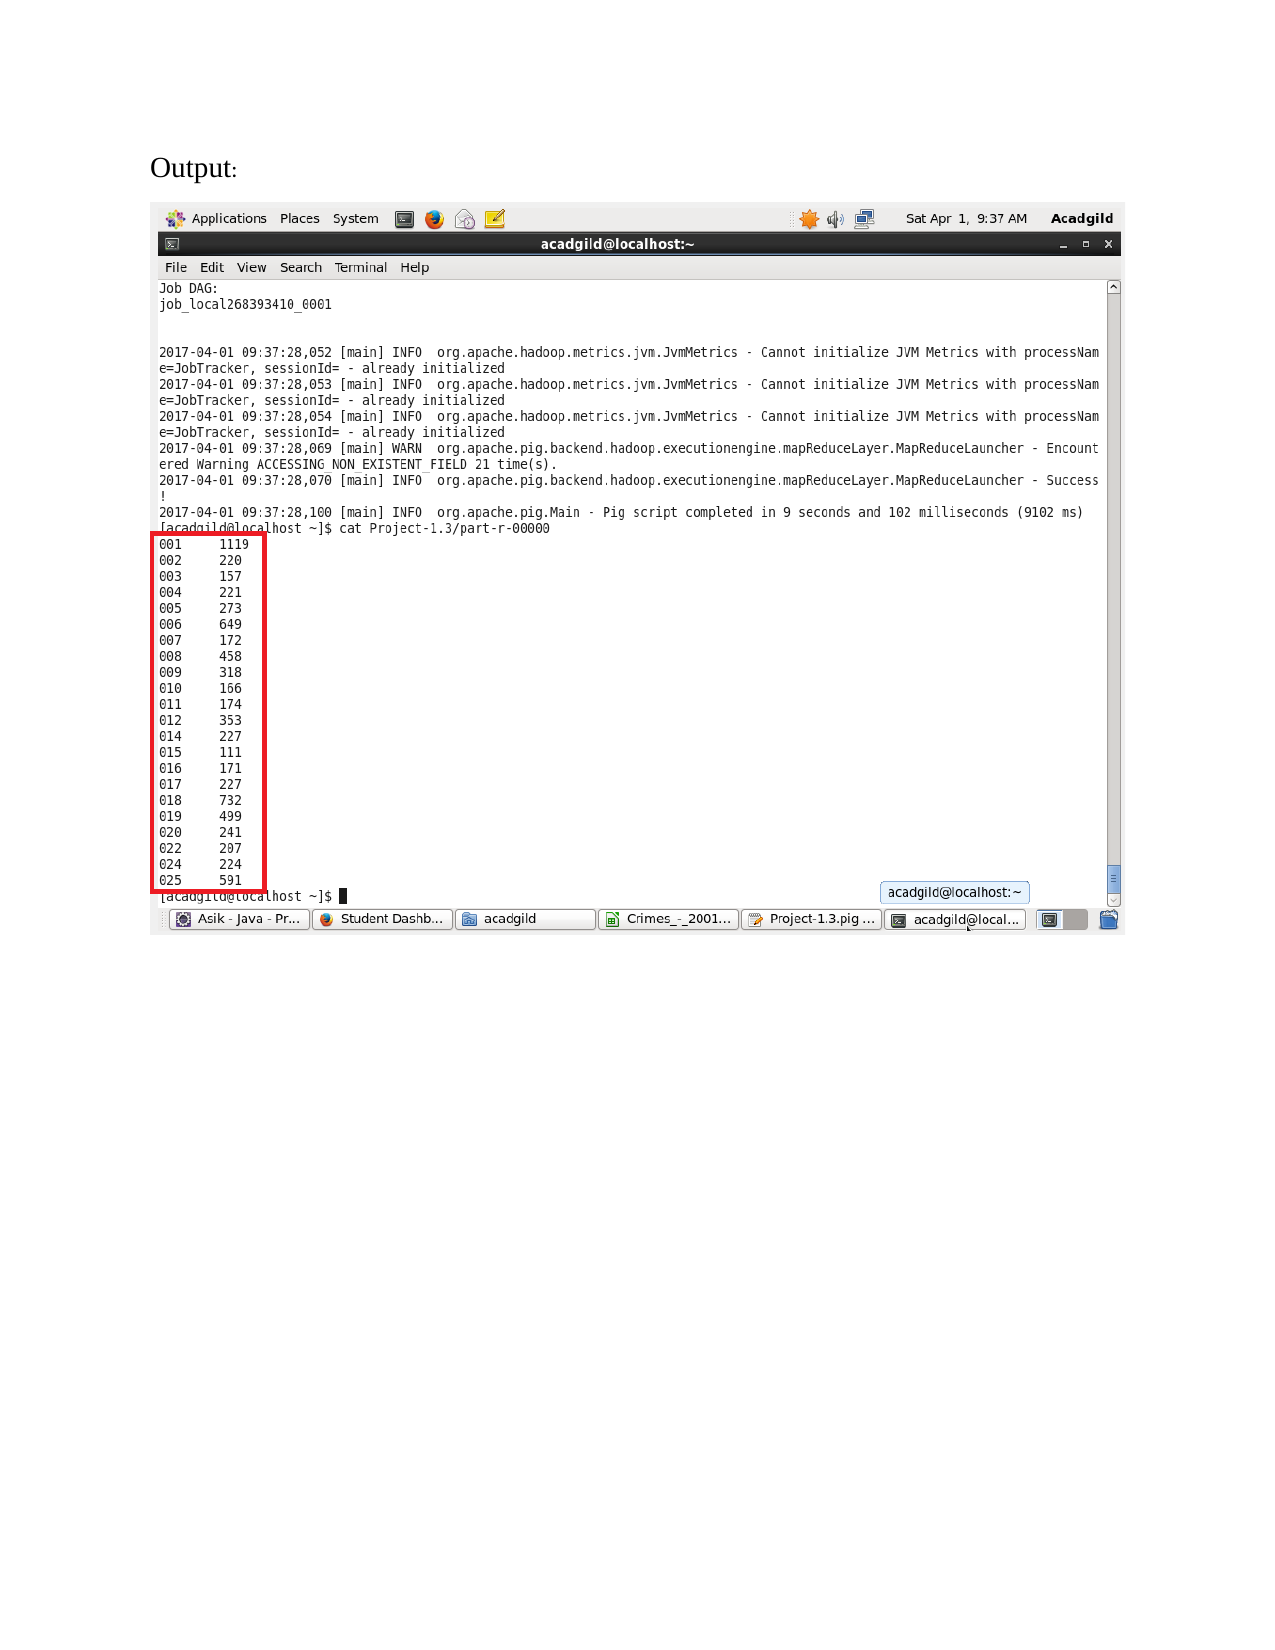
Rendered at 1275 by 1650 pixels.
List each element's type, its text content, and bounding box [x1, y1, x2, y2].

text Output: [150, 150, 1125, 183]
picture [150, 202, 1125, 935]
